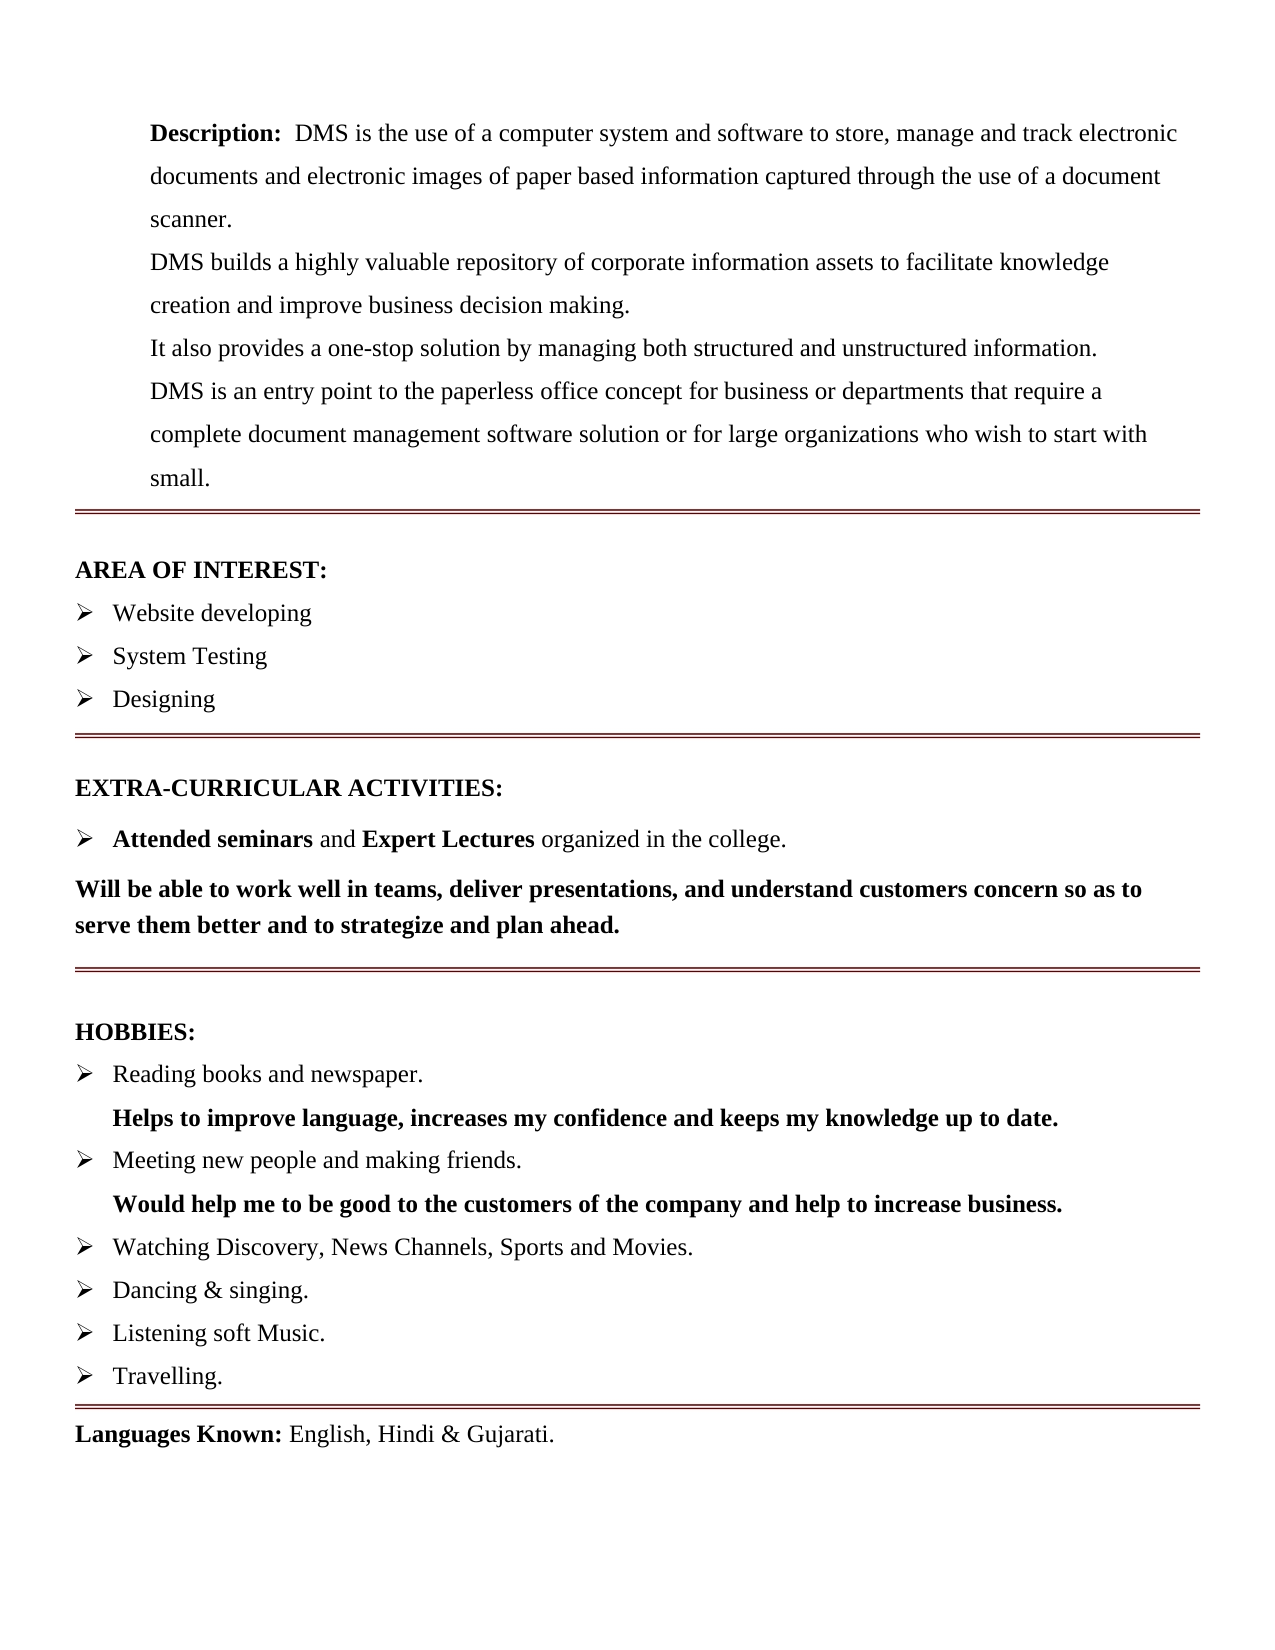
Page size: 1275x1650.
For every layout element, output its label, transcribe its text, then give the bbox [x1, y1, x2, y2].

picture [75, 960, 1200, 977]
list DMS builds a highly valuable repository of corporate information assets to facilitate knowledge creation and improve business decision making. [150, 247, 1194, 319]
list DMS is an entry point to the paperless office concept for business or departments that require a complete document management software solution or for large organizations who wish to start with small. [150, 376, 1194, 491]
list Watching Discovery, News Channels, Sports and Movies. [75, 1232, 1194, 1261]
list Meeting new people and making friends. [75, 1145, 1194, 1174]
list Listening soft Music. [75, 1318, 1194, 1347]
list System Testing [75, 641, 1194, 669]
list Designing [75, 684, 1194, 713]
list Description: DMS is the use of a computer system and software to store, manage and track electronic documents and electronic images of paper based information captured through the use of a document scanner. [150, 118, 1194, 233]
list Dancing & singing. [75, 1275, 1194, 1304]
text Would help me to be good to the customers of the company and help to increase business. [112, 1189, 1194, 1217]
list Travelling. [75, 1361, 1194, 1390]
list It also provides a one-stop solution by managing both structured and unstructured information. [150, 333, 1194, 362]
text Helps to improve language, increases my confidence and keeps my knowledge up to date. [112, 1103, 1194, 1131]
list Website developing [75, 598, 1194, 627]
text EXTRA-CURRICULAR ACTIVITIES: [75, 773, 1194, 802]
picture [75, 727, 1200, 743]
picture [75, 502, 1200, 519]
text Will be able to work well in teams, deliver presentations, and understand customers concern so as to serve them better and to strategize and plan ahead. [75, 874, 1152, 939]
list Attended seminars and Expert Lectures organized in the college. [75, 824, 1192, 853]
picture [75, 1398, 1200, 1414]
list Reading books and newspaper. [75, 1059, 1194, 1088]
text HOBBIES: [75, 1017, 1194, 1045]
text AREA OF INTEREST: [75, 555, 1194, 584]
text Languages Known: English, Hindi & Gujarati. [75, 1419, 1194, 1447]
